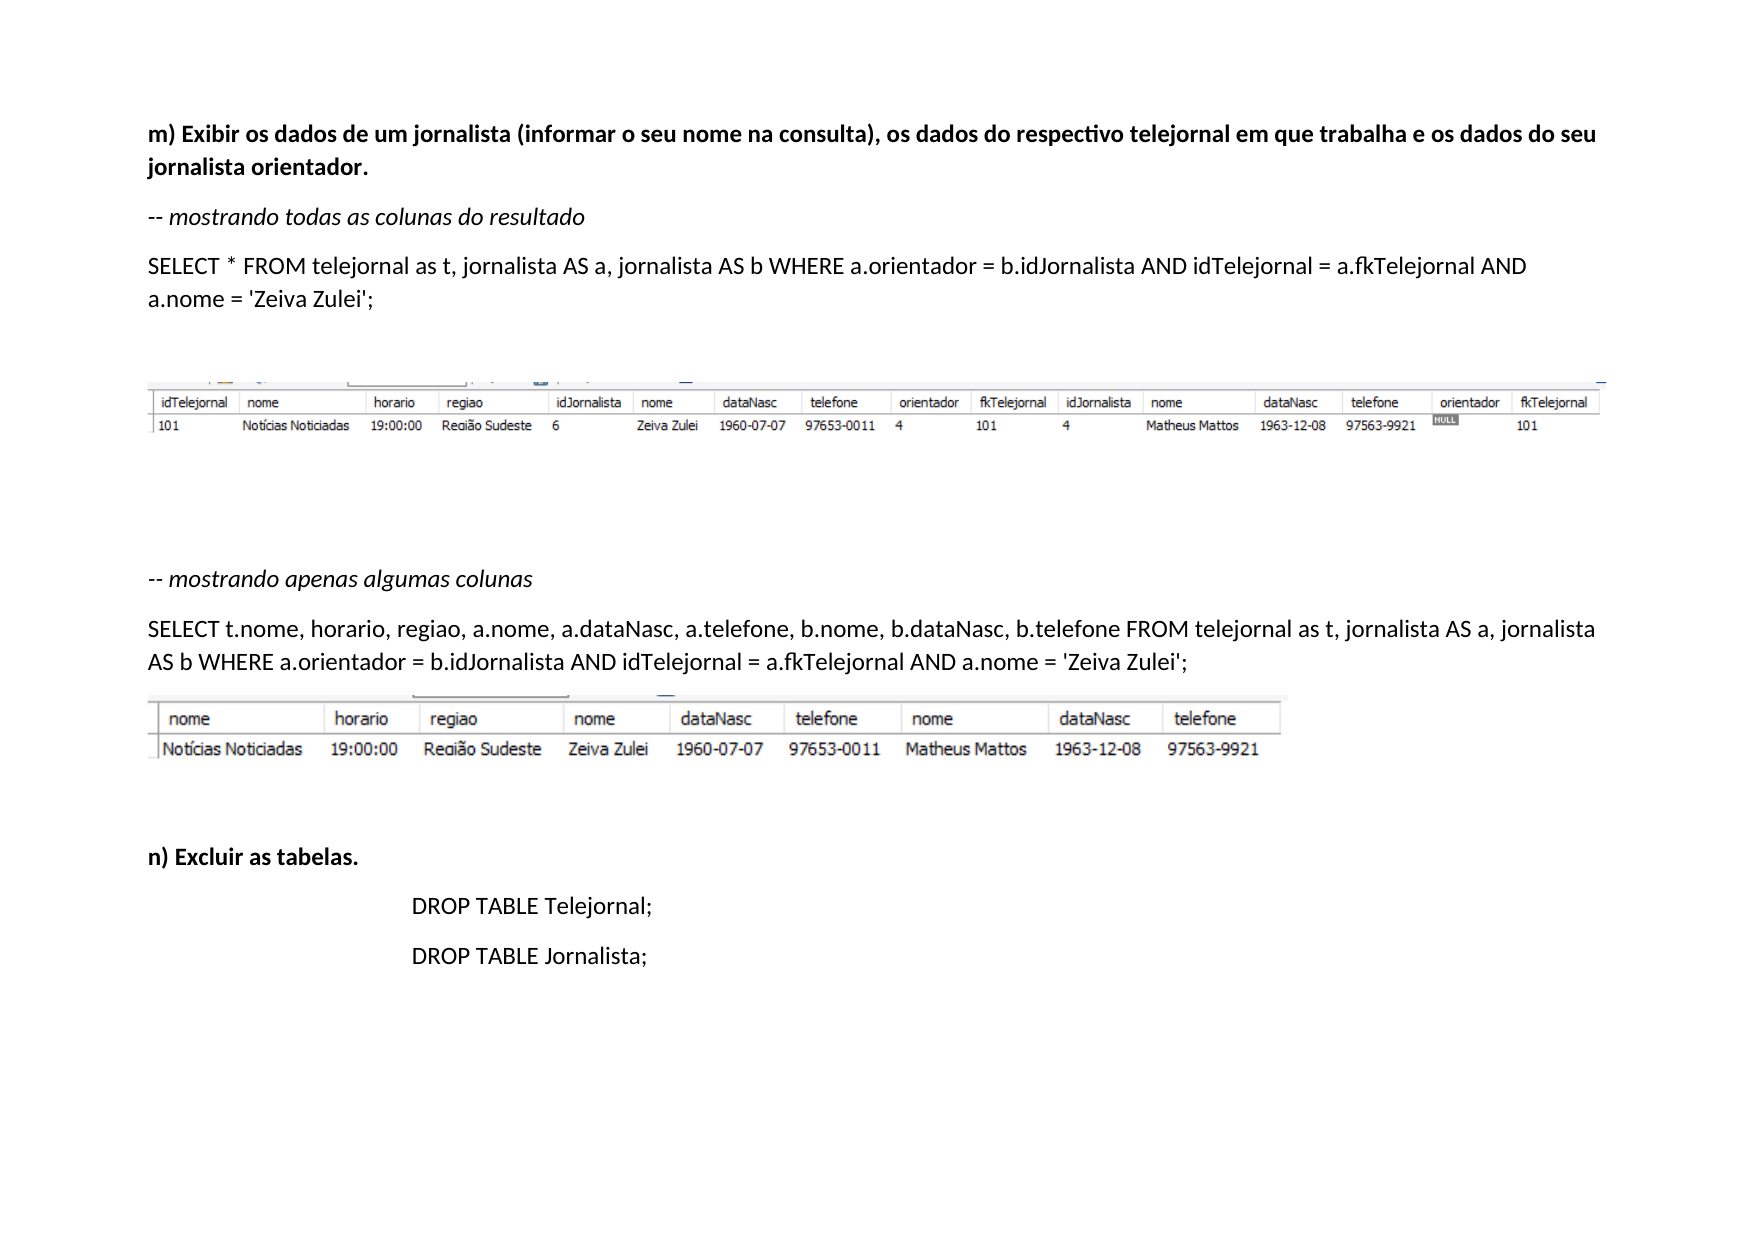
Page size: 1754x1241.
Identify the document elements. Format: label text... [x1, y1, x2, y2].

text DROP TABLE Jornalista; [148, 940, 1606, 970]
text -- mostrando apenas algumas colunas [148, 563, 1606, 594]
text -- mostrando todas as colunas do resultado [148, 201, 1606, 231]
text SELECT t.nome, horario, regiao, a.nome, a.dataNasc, a.telefone, b.nome, b.dataNasc, b.telefone FROM telejornal as t, jornalista AS a, jornalista AS b WHERE a.orientador = b.idJornalista AND idTelejornal = a.fkTelejornal AND a.nome = 'Zeiva Zulei'; [148, 613, 1606, 677]
text n) Excluir as tabelas. [148, 841, 1606, 871]
text DROP TABLE Telejornal; [148, 890, 1606, 921]
picture [147, 695, 1289, 773]
picture [147, 382, 1607, 446]
text SELECT * FROM telejornal as t, jornalista AS a, jornalista AS b WHERE a.orientador = b.idJornalista AND idTelejornal = a.fkTelejornal AND a.nome = 'Zeiva Zulei'; [148, 250, 1606, 314]
text m) Exibir os dados de um jornalista (informar o seu nome na consulta), os dados do respectivo telejornal em que trabalha e os dados do seu jornalista orientador. [148, 118, 1606, 182]
